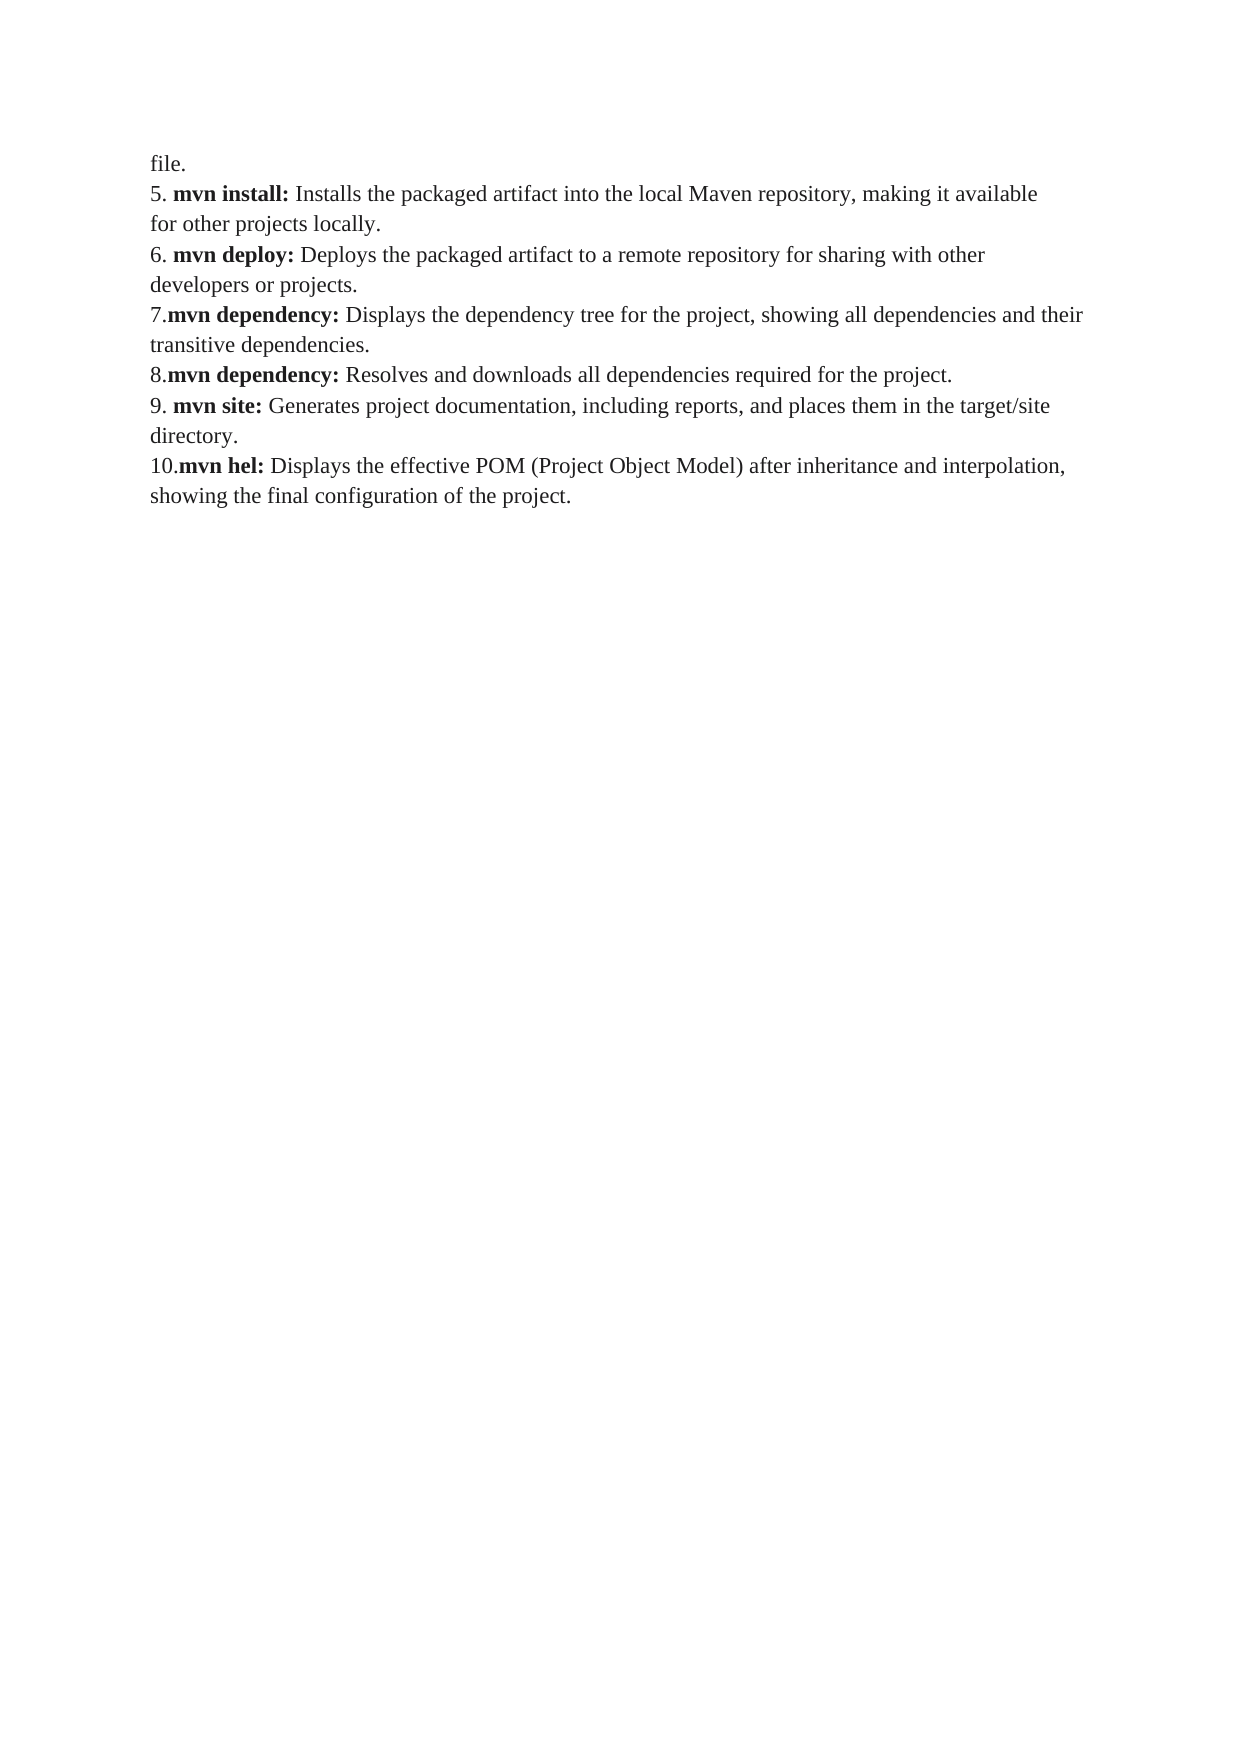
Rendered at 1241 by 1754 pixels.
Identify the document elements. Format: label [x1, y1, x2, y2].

text [150, 150, 1090, 509]
